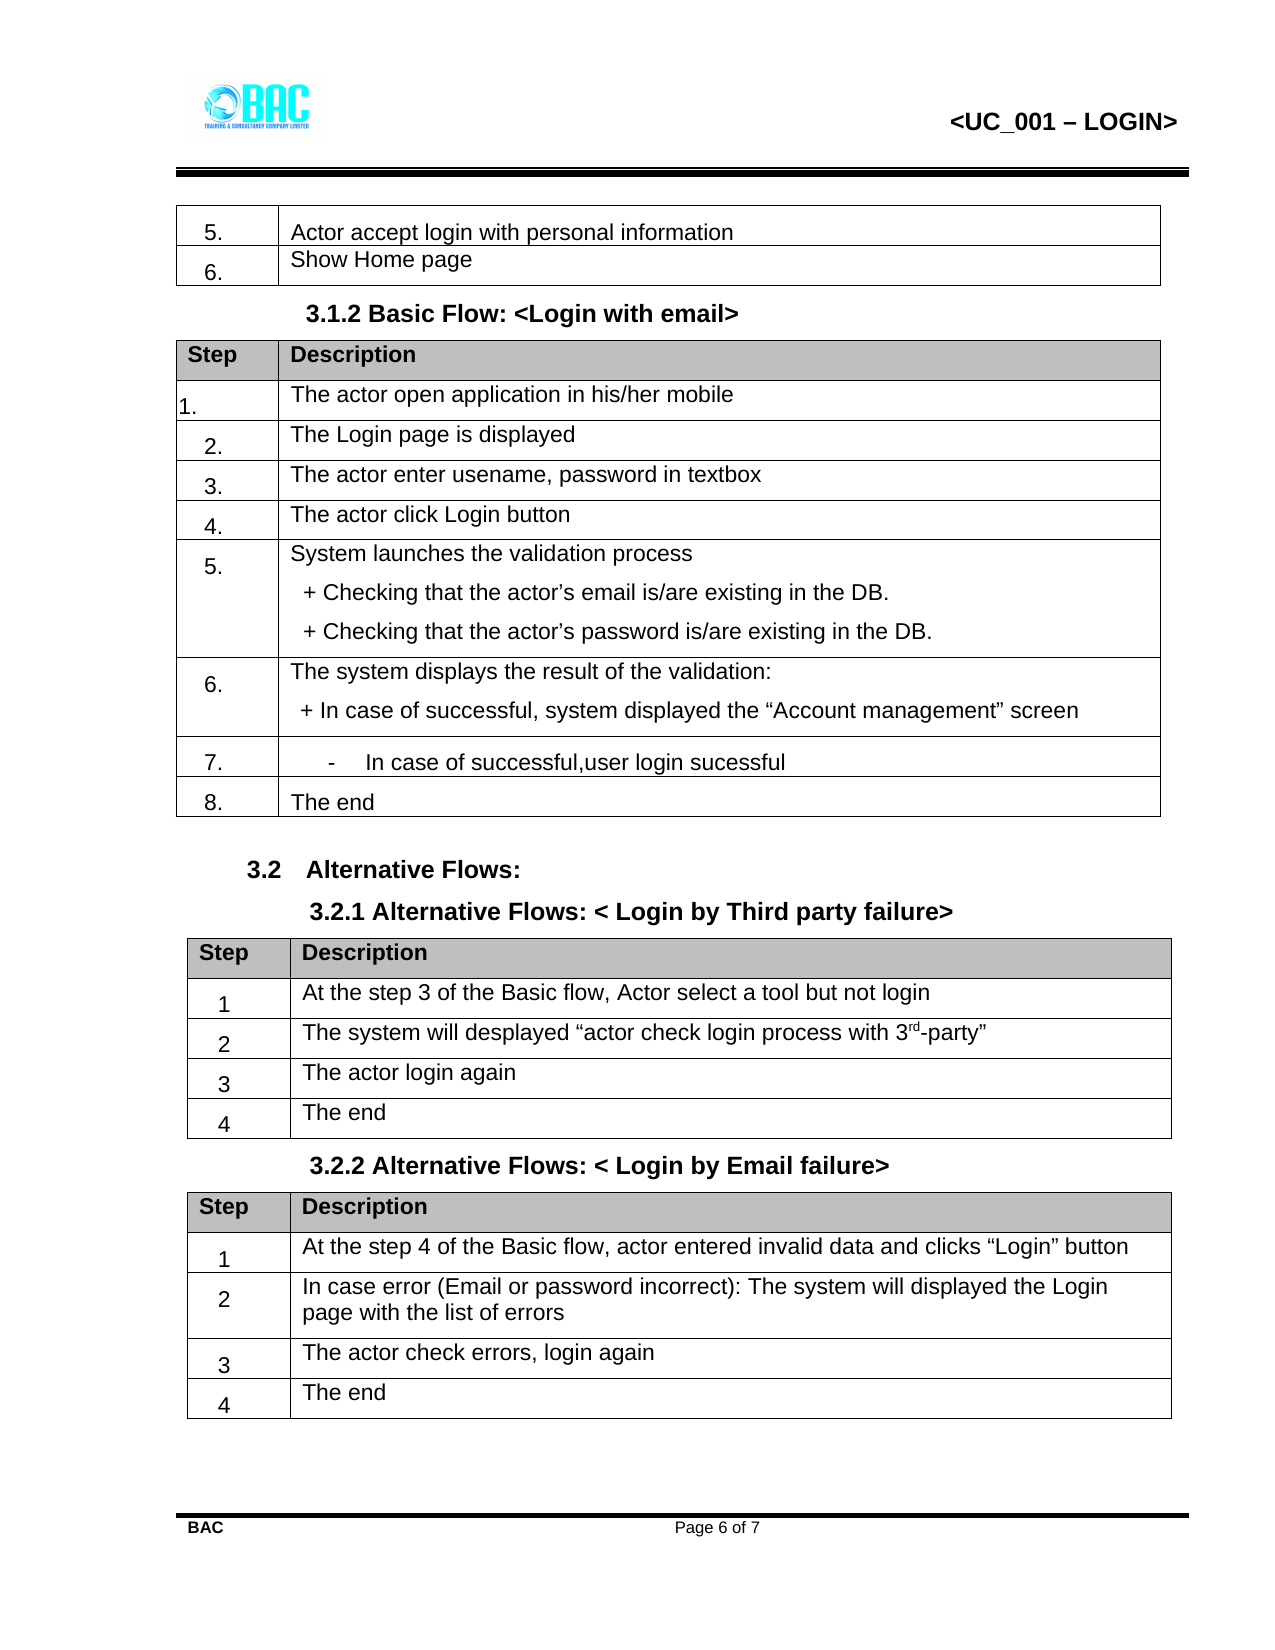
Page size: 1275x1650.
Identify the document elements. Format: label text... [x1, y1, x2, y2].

table_cell [177, 540, 278, 657]
table_cell The actor open application in his/her mobile [279, 381, 1160, 420]
table_cell 2 [188, 1273, 290, 1338]
table_cell [177, 501, 278, 539]
table_header Description [279, 341, 1160, 380]
table_cell In case error (Email or password incorrect): The system will displayed the Login page with the list of errors [291, 1273, 1171, 1338]
table_cell The system displays the result of the validation: + In case of successful, system displayed the “Account management” screen [279, 658, 1160, 736]
table_header Step [188, 1193, 290, 1232]
table_header Step [177, 341, 278, 380]
table_header Description [291, 939, 1171, 978]
table_cell The actor login again [291, 1059, 1171, 1097]
table_cell 1 [188, 1233, 290, 1272]
table_cell [177, 461, 278, 499]
table_cell [177, 777, 278, 816]
table_header Step [188, 939, 290, 978]
table_cell The system will desplayed “actor check login process with 3rd-party” [291, 1019, 1171, 1058]
subtitle 3.2.1 Alternative Flows: < Login by Third party failure> [309, 897, 1172, 925]
subtitle 3.2.2 Alternative Flows: < Login by Email failure> [309, 1151, 1172, 1180]
table_header Description [291, 1193, 1171, 1232]
table_cell System launches the validation process + Checking that the actor’s email is/are existing in the DB. + Checking that the actor’s password is/are existing in the DB. [279, 540, 1160, 657]
table_cell Show Home page [279, 246, 1160, 285]
table_cell The end [279, 777, 1160, 816]
table_cell At the step 4 of the Basic flow, actor entered invalid data and clicks “Login” button [291, 1233, 1171, 1272]
table_cell The actor enter usename, password in textbox [279, 461, 1160, 499]
table_cell [177, 381, 278, 420]
table_cell 3 [188, 1339, 290, 1378]
table_cell Actor accept login with personal information [279, 206, 1160, 245]
table_cell In case of successful,user login sucessful [279, 737, 1160, 776]
table_cell [177, 206, 278, 245]
table_cell At the step 3 of the Basic flow, Actor select a tool but not login [291, 979, 1171, 1018]
subtitle Alternative Flows: [247, 855, 1172, 884]
table_cell The Login page is displayed [279, 421, 1160, 459]
table_cell 4 [188, 1379, 290, 1418]
table_cell 3 [188, 1059, 290, 1097]
subtitle 3.1.2 Basic Flow: <Login with email> [306, 299, 1172, 327]
table_cell The actor check errors, login again [291, 1339, 1171, 1378]
table_cell 2 [188, 1019, 290, 1058]
table_cell [177, 658, 278, 736]
table_cell 4 [188, 1099, 290, 1137]
picture [187, 75, 326, 139]
table_cell [177, 737, 278, 776]
table_cell [177, 246, 278, 285]
table_cell The end [291, 1099, 1171, 1137]
table_cell 1 [188, 979, 290, 1018]
table_cell The end [291, 1379, 1171, 1418]
table_cell The actor click Login button [279, 501, 1160, 539]
table_cell [177, 421, 278, 459]
